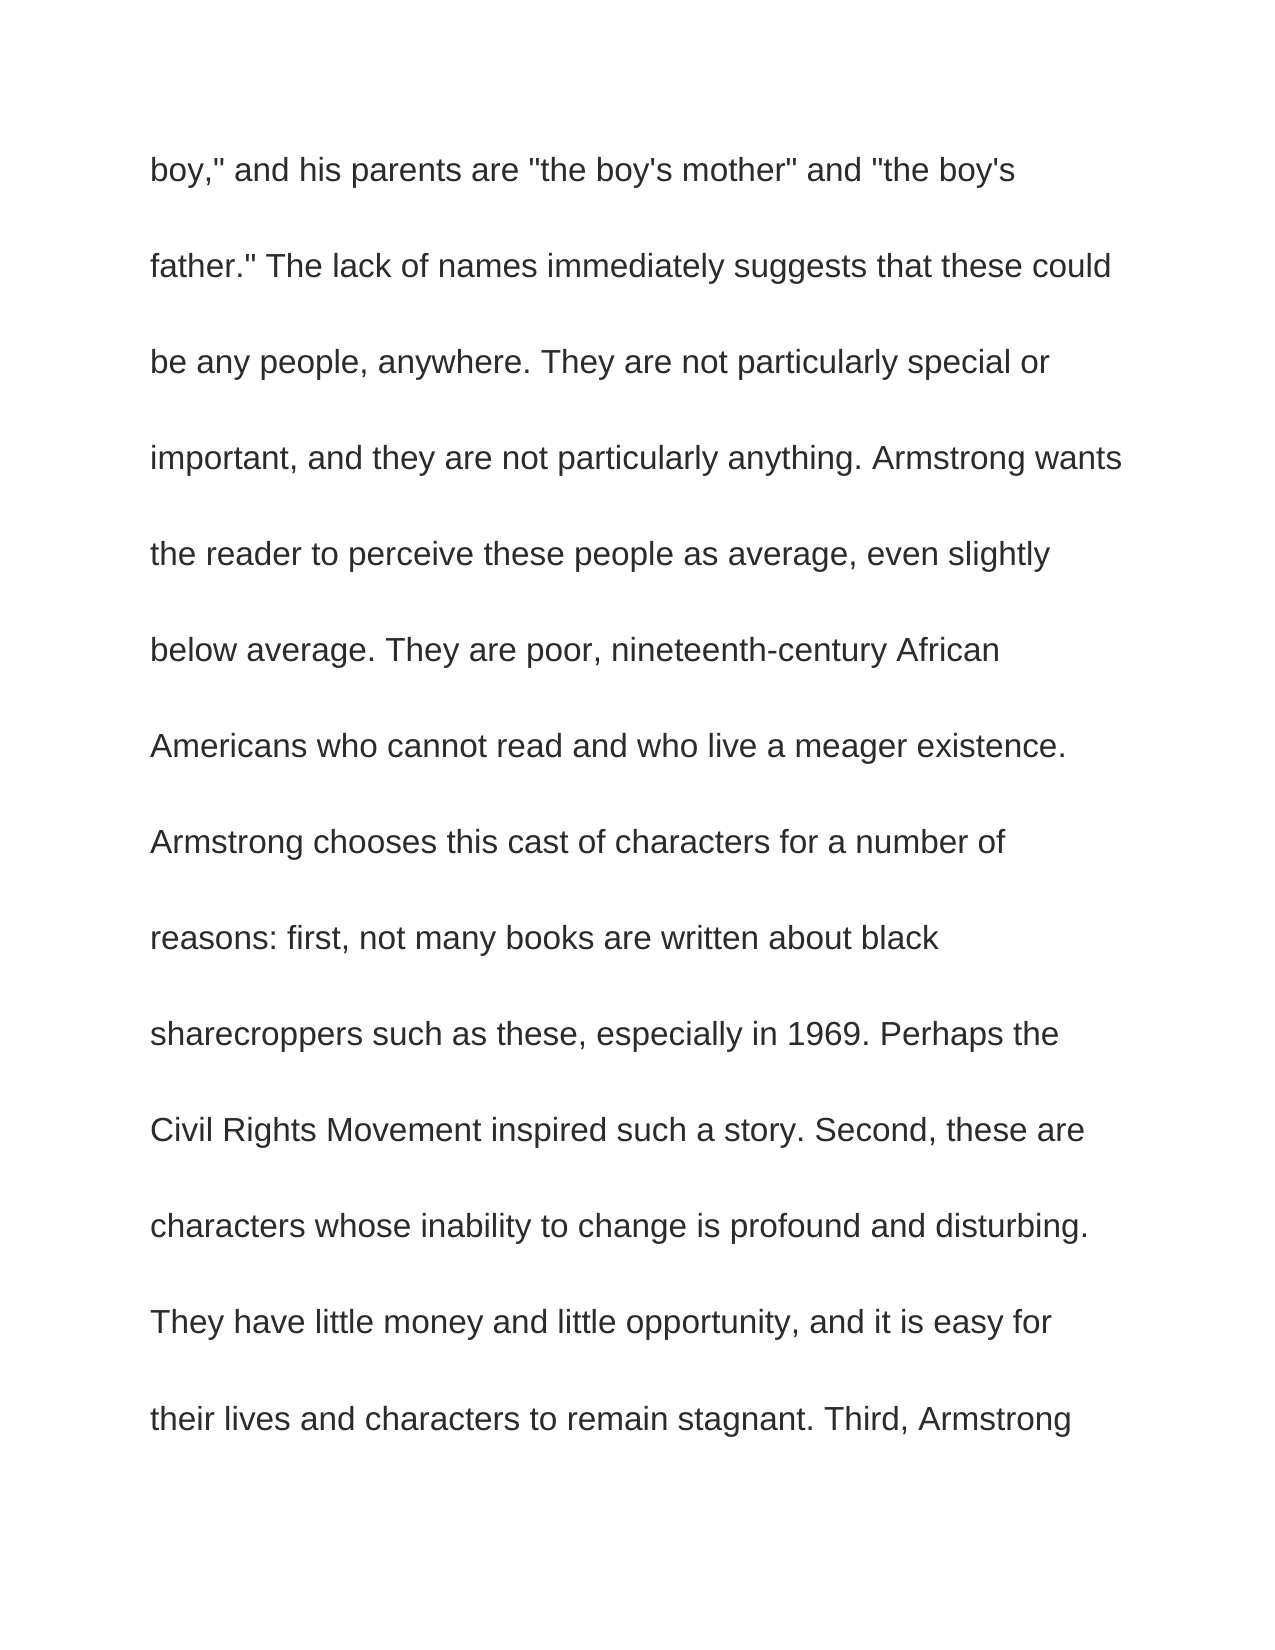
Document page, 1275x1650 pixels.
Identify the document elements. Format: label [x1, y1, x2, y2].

text [150, 150, 1125, 1437]
